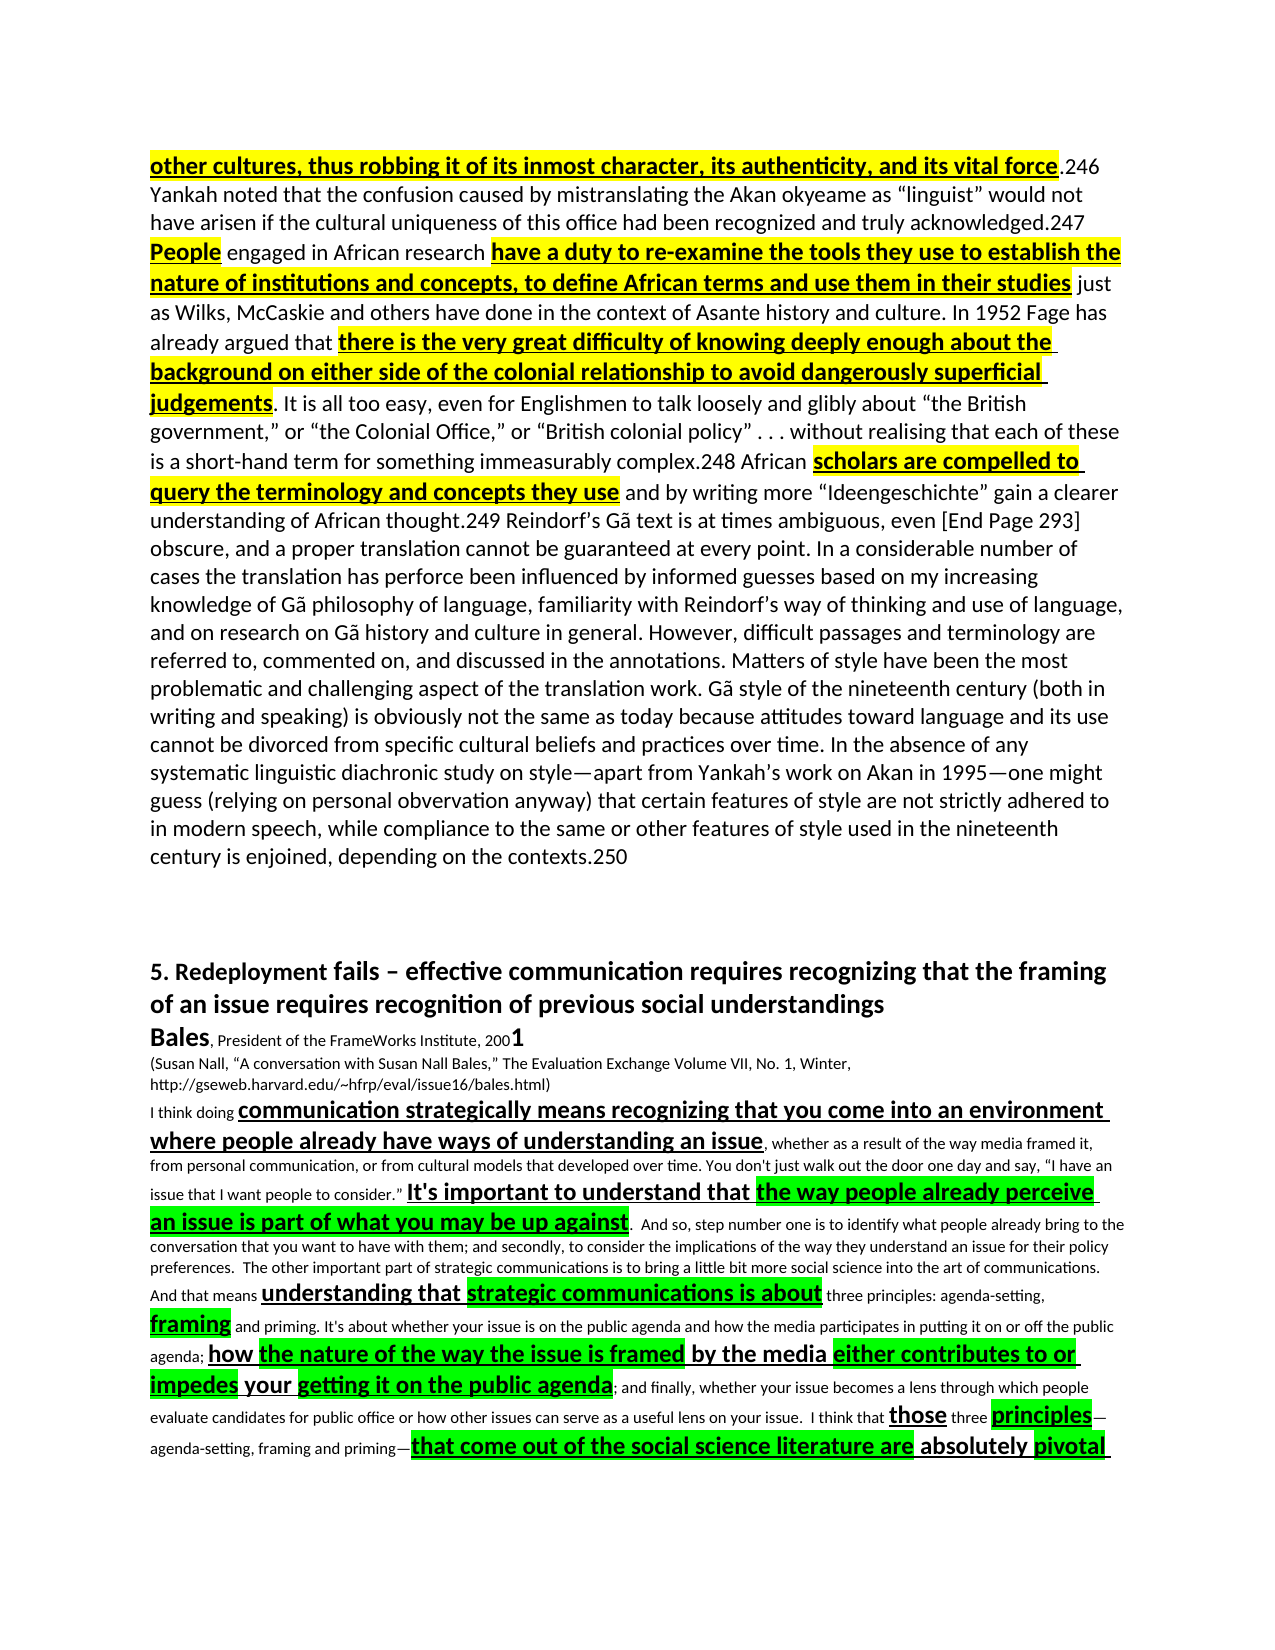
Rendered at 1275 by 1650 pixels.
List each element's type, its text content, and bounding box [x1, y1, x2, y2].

text (Susan Nall, “A conversation with Susan Nall Bales,” The Evaluation Exchange Volume VII, No. 1, Winter, http://gseweb.harvard.edu/~hfrp/eval/issue16/bales.html) [150, 1054, 1125, 1094]
text 5. Redeployment fails – effective communication requires recognizing that the framing of an issue requires recognition of previous social understandings [150, 954, 1125, 1021]
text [150, 150, 1125, 871]
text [150, 1094, 1125, 1460]
text Bales, President of the FrameWorks Institute, 2001 [150, 1021, 1125, 1054]
